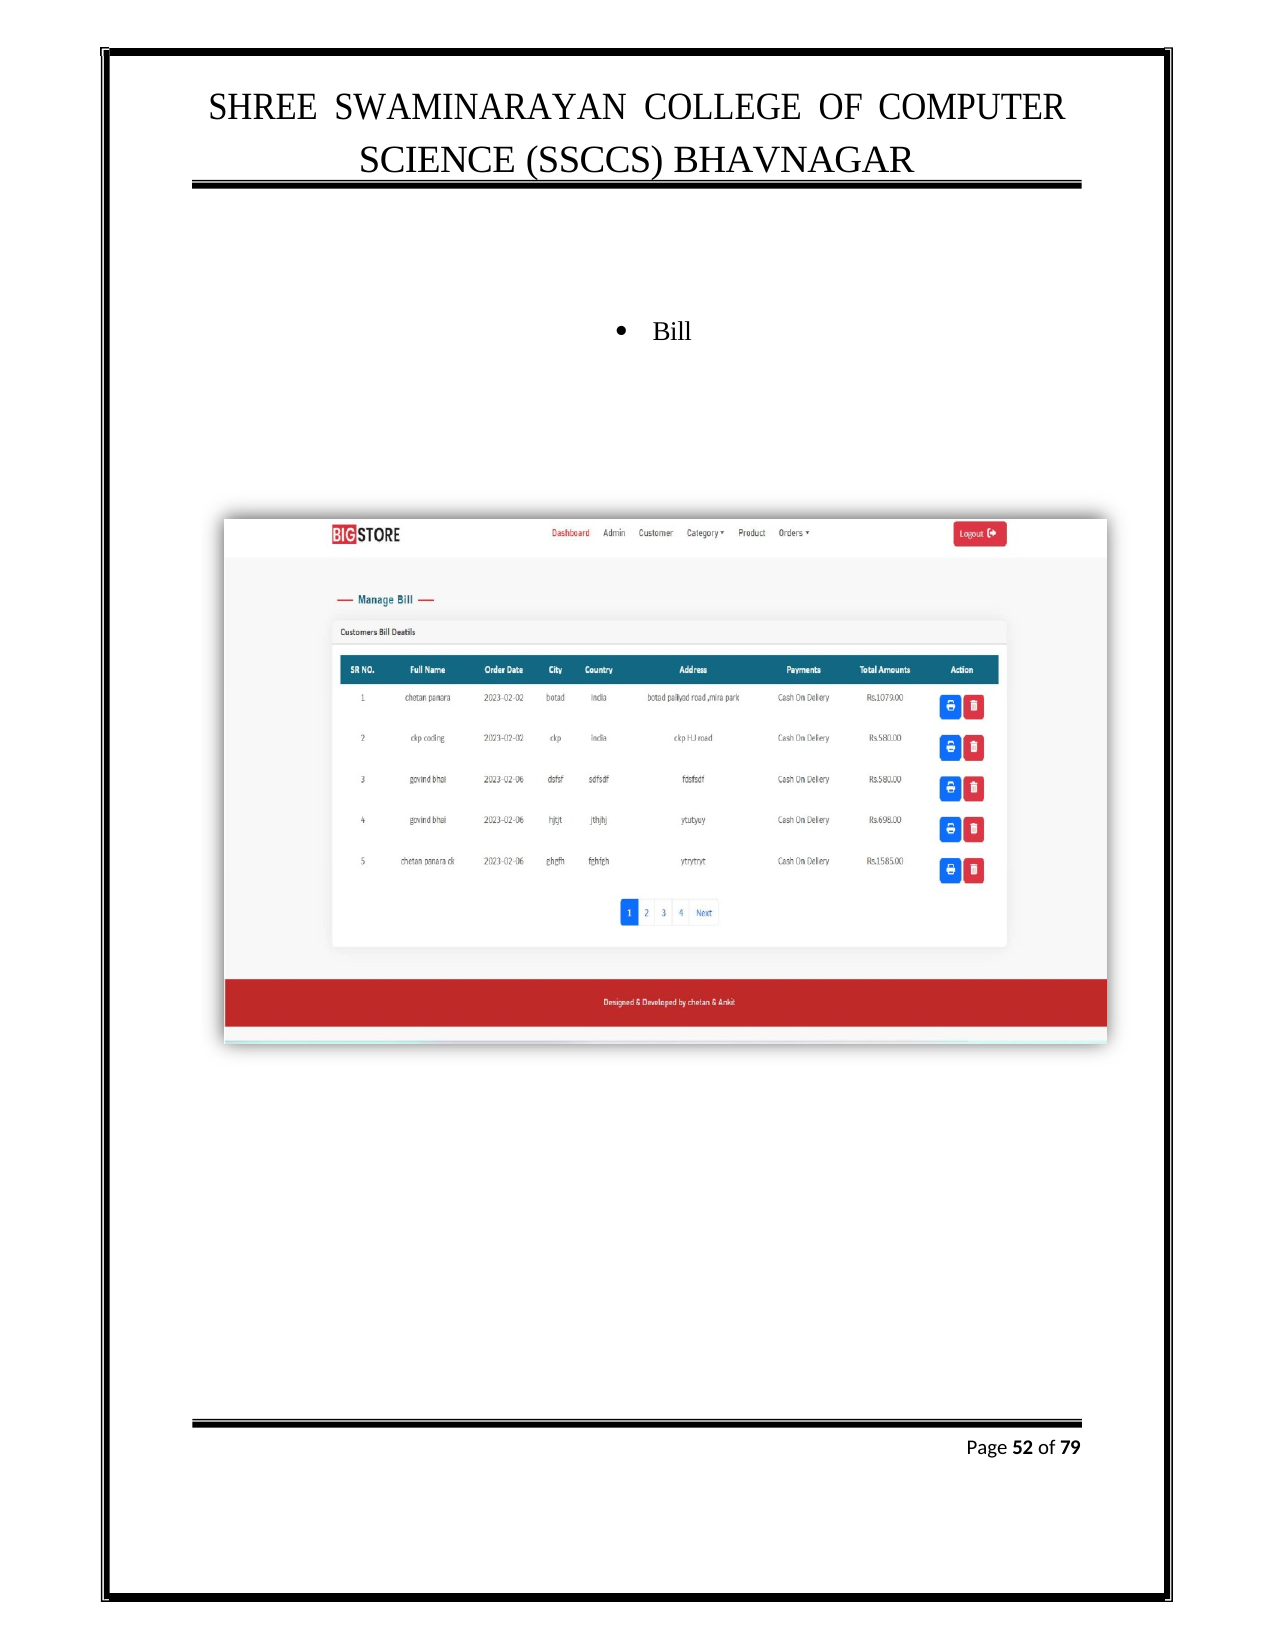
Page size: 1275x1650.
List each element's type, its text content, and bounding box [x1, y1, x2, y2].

picture [100, 47, 1164, 56]
list Bill [617, 315, 1129, 346]
picture [109, 1593, 1164, 1602]
picture [201, 491, 1130, 1067]
